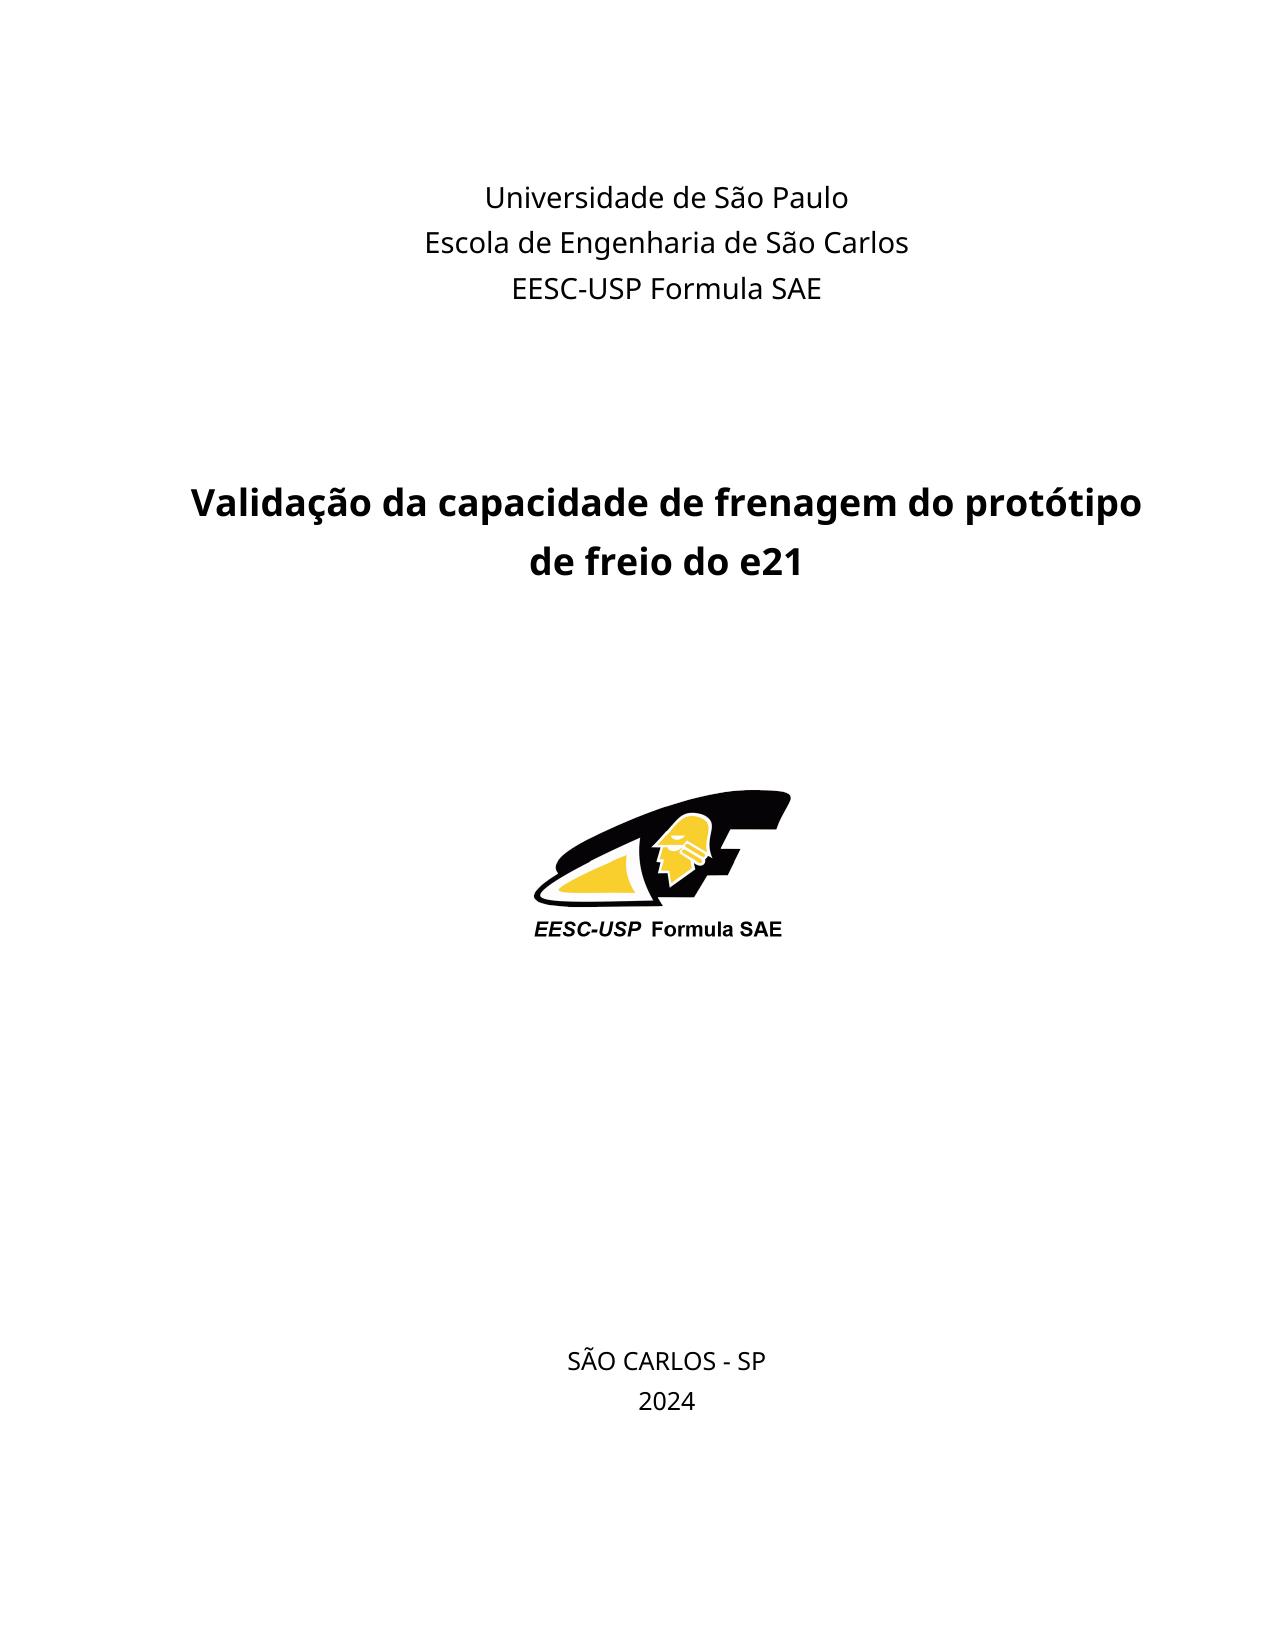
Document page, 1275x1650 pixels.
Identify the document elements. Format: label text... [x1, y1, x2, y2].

text Validação da capacidade de frenagem do protótipo de freio do e21 [177, 476, 1156, 586]
text SÃO CARLOS - SP 2024 [177, 1344, 1156, 1417]
text Universidade de São Paulo Escola de Engenharia de São Carlos EESC-USP Formula SAE [177, 177, 1156, 308]
picture [511, 756, 822, 967]
